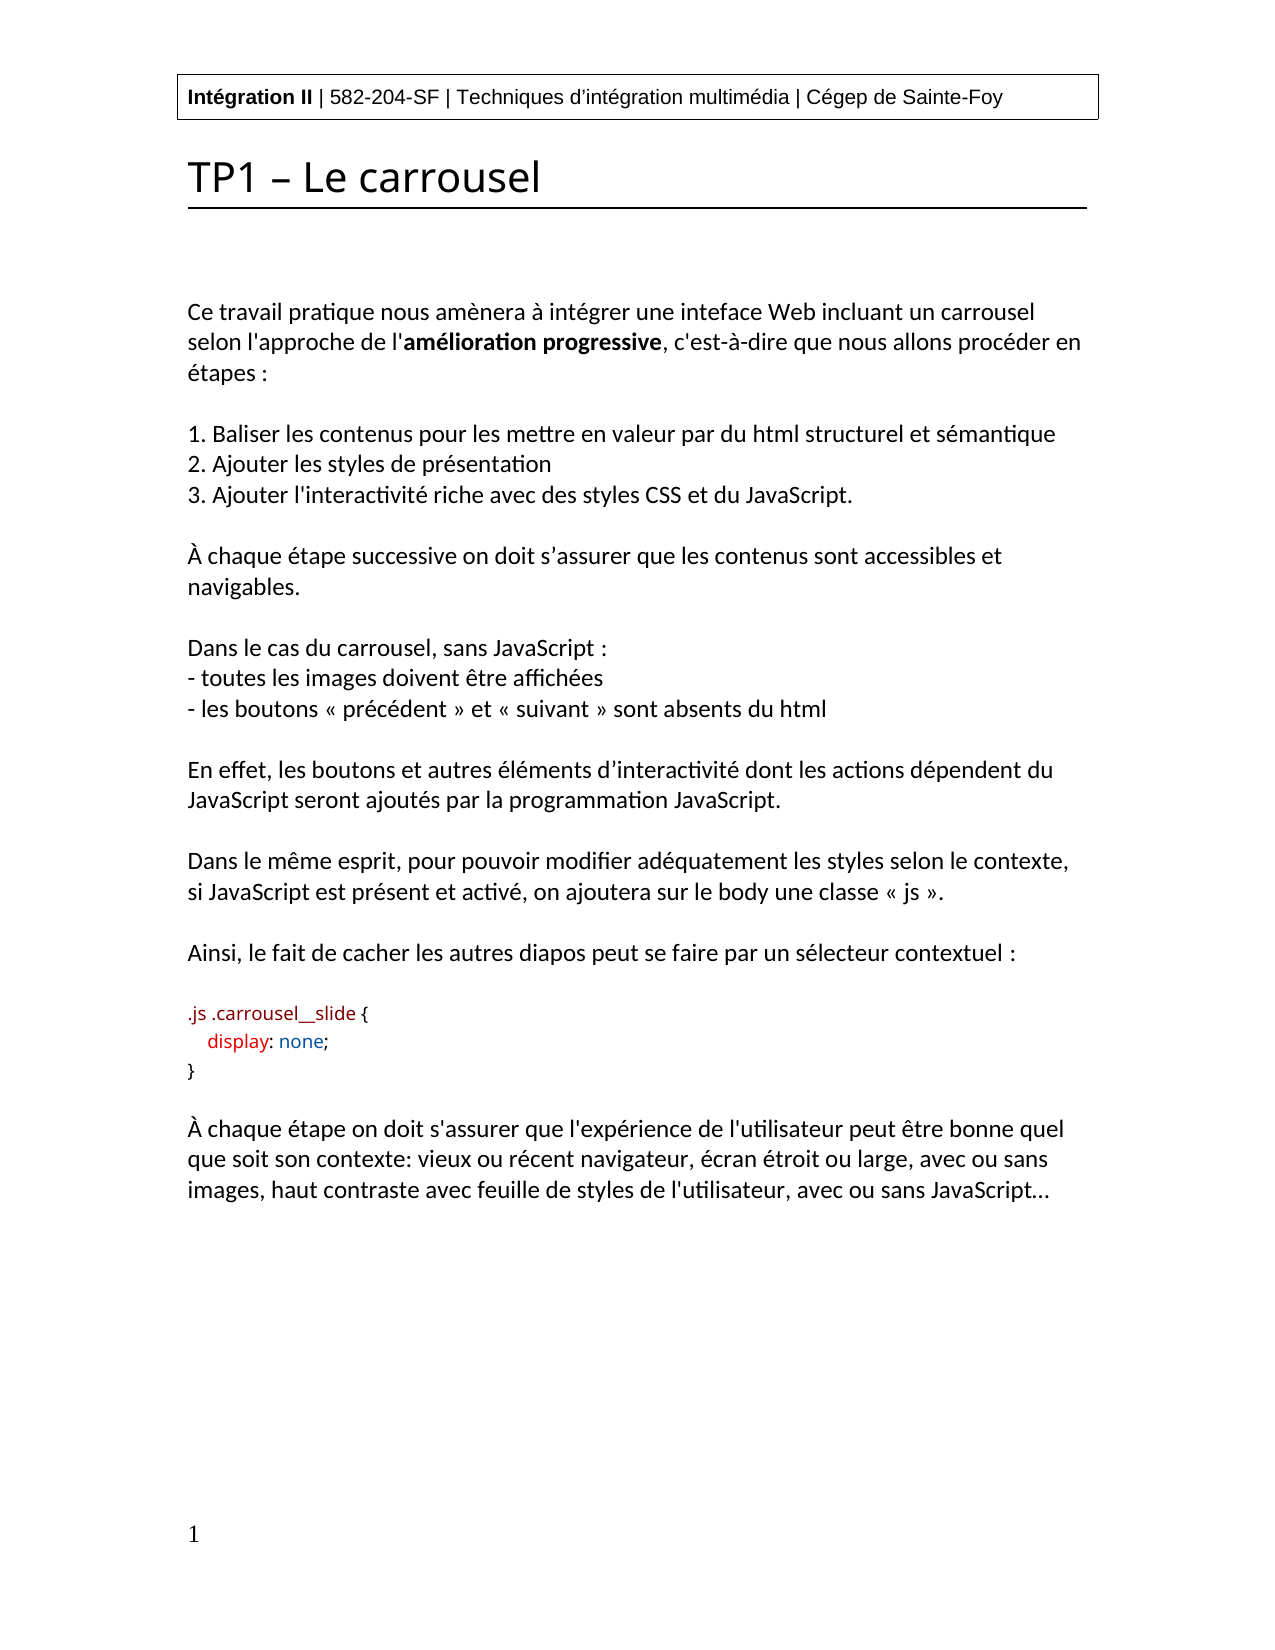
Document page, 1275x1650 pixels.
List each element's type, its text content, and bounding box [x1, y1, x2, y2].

text À chaque étape successive on doit s’assurer que les contenus sont accessibles et navigables. [187, 540, 1087, 601]
text À chaque étape on doit s'assurer que l'expérience de l'utilisateur peut être bonne quel que soit son contexte: vieux ou récent navigateur, écran étroit ou large, avec ou sans images, haut contraste avec feuille de styles de l'utilisateur, avec ou sans JavaScript… [187, 1113, 1087, 1204]
text } [187, 1054, 1087, 1082]
text 3. Ajouter l'interactivité riche avec des styles CSS et du JavaScript. [187, 479, 1087, 510]
text Ce travail pratique nous amènera à intégrer une inteface Web incluant un carrousel selon l'approche de l'amélioration progressive, c'est-à-dire que nous allons procéder en étapes : 1. Baliser les contenus pour les mettre en valeur par du html structurel et sémantique [187, 266, 1087, 449]
text 2. Ajouter les styles de présentation [187, 449, 1087, 479]
text .js .carrousel__slide { [187, 998, 1087, 1026]
text display: none; [187, 1026, 1087, 1054]
text Dans le cas du carrousel, sans JavaScript : - toutes les images doivent être affichées [187, 632, 1087, 693]
text TP1 – Le carrousel [187, 148, 1087, 209]
text - les boutons « précédent » et « suivant » sont absents du html En effet, les boutons et autres éléments d’interactivité dont les actions dépendent du JavaScript seront ajoutés par la programmation JavaScript. [187, 693, 1087, 815]
text Dans le même esprit, pour pouvoir modifier adéquatement les styles selon le contexte, si JavaScript est présent et activé, on ajoutera sur le body une classe « js ». Ainsi, le fait de cacher les autres diapos peut se faire par un sélecteur contextuel : [187, 845, 1087, 967]
